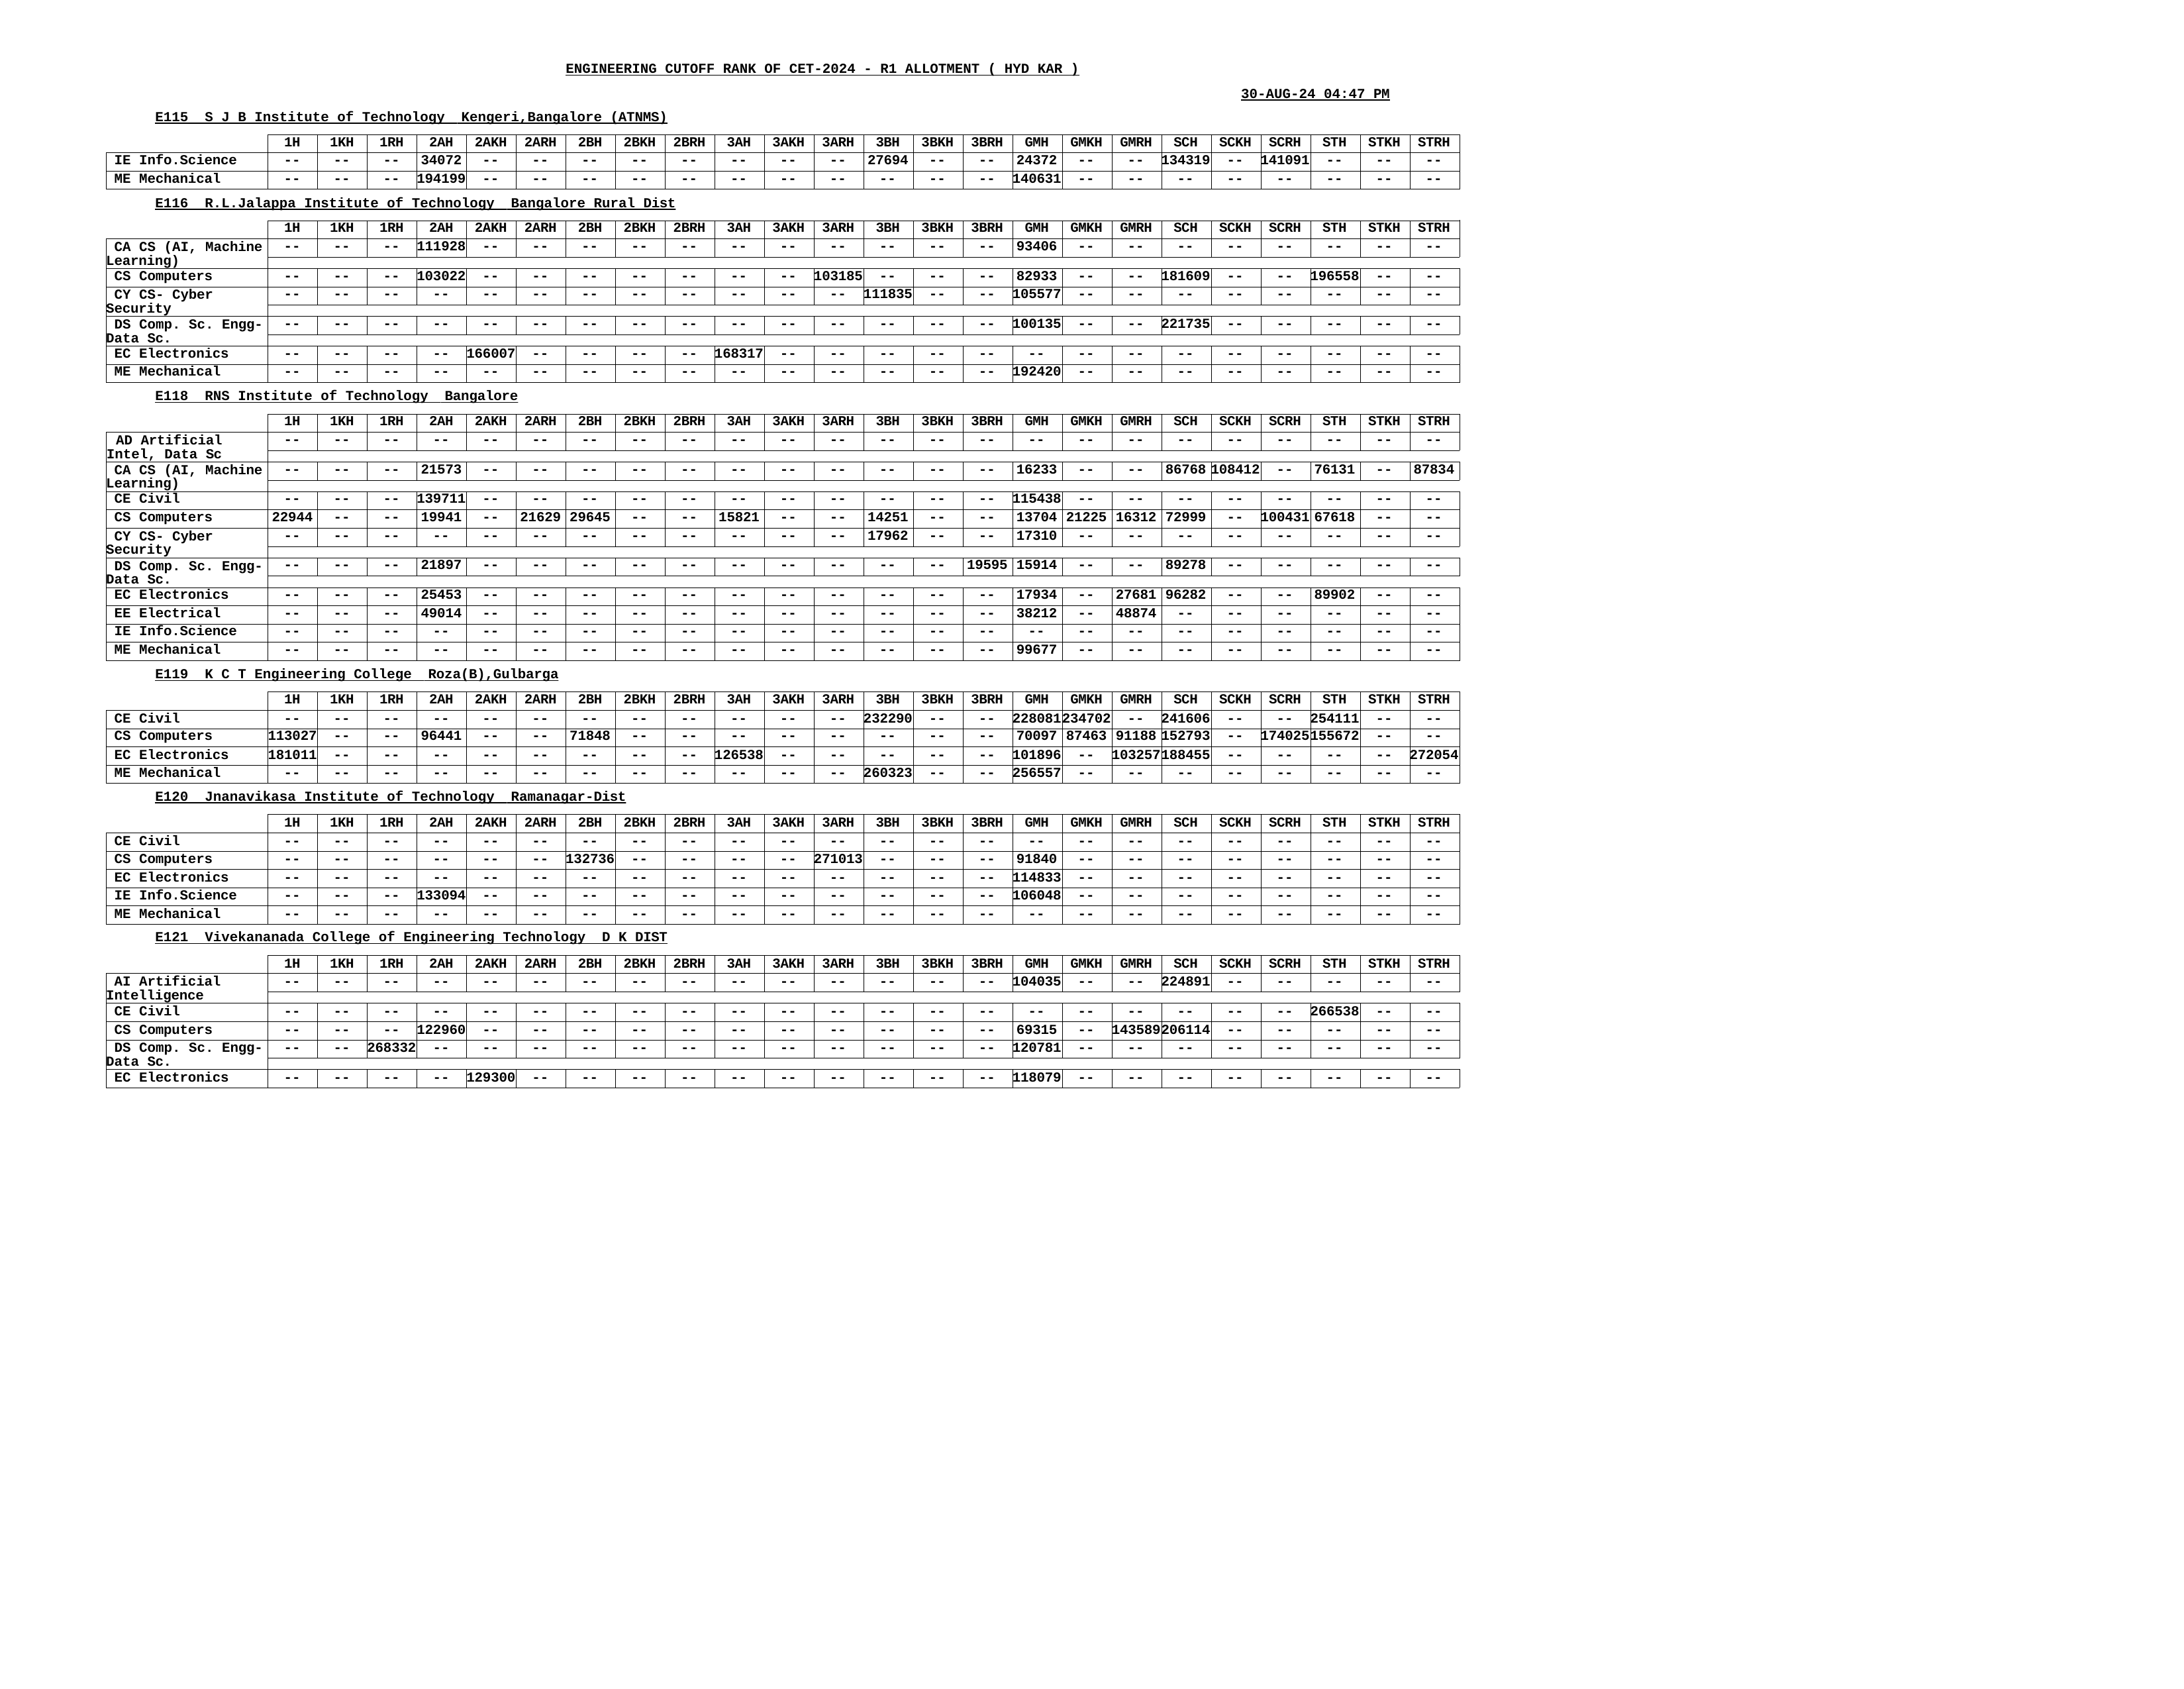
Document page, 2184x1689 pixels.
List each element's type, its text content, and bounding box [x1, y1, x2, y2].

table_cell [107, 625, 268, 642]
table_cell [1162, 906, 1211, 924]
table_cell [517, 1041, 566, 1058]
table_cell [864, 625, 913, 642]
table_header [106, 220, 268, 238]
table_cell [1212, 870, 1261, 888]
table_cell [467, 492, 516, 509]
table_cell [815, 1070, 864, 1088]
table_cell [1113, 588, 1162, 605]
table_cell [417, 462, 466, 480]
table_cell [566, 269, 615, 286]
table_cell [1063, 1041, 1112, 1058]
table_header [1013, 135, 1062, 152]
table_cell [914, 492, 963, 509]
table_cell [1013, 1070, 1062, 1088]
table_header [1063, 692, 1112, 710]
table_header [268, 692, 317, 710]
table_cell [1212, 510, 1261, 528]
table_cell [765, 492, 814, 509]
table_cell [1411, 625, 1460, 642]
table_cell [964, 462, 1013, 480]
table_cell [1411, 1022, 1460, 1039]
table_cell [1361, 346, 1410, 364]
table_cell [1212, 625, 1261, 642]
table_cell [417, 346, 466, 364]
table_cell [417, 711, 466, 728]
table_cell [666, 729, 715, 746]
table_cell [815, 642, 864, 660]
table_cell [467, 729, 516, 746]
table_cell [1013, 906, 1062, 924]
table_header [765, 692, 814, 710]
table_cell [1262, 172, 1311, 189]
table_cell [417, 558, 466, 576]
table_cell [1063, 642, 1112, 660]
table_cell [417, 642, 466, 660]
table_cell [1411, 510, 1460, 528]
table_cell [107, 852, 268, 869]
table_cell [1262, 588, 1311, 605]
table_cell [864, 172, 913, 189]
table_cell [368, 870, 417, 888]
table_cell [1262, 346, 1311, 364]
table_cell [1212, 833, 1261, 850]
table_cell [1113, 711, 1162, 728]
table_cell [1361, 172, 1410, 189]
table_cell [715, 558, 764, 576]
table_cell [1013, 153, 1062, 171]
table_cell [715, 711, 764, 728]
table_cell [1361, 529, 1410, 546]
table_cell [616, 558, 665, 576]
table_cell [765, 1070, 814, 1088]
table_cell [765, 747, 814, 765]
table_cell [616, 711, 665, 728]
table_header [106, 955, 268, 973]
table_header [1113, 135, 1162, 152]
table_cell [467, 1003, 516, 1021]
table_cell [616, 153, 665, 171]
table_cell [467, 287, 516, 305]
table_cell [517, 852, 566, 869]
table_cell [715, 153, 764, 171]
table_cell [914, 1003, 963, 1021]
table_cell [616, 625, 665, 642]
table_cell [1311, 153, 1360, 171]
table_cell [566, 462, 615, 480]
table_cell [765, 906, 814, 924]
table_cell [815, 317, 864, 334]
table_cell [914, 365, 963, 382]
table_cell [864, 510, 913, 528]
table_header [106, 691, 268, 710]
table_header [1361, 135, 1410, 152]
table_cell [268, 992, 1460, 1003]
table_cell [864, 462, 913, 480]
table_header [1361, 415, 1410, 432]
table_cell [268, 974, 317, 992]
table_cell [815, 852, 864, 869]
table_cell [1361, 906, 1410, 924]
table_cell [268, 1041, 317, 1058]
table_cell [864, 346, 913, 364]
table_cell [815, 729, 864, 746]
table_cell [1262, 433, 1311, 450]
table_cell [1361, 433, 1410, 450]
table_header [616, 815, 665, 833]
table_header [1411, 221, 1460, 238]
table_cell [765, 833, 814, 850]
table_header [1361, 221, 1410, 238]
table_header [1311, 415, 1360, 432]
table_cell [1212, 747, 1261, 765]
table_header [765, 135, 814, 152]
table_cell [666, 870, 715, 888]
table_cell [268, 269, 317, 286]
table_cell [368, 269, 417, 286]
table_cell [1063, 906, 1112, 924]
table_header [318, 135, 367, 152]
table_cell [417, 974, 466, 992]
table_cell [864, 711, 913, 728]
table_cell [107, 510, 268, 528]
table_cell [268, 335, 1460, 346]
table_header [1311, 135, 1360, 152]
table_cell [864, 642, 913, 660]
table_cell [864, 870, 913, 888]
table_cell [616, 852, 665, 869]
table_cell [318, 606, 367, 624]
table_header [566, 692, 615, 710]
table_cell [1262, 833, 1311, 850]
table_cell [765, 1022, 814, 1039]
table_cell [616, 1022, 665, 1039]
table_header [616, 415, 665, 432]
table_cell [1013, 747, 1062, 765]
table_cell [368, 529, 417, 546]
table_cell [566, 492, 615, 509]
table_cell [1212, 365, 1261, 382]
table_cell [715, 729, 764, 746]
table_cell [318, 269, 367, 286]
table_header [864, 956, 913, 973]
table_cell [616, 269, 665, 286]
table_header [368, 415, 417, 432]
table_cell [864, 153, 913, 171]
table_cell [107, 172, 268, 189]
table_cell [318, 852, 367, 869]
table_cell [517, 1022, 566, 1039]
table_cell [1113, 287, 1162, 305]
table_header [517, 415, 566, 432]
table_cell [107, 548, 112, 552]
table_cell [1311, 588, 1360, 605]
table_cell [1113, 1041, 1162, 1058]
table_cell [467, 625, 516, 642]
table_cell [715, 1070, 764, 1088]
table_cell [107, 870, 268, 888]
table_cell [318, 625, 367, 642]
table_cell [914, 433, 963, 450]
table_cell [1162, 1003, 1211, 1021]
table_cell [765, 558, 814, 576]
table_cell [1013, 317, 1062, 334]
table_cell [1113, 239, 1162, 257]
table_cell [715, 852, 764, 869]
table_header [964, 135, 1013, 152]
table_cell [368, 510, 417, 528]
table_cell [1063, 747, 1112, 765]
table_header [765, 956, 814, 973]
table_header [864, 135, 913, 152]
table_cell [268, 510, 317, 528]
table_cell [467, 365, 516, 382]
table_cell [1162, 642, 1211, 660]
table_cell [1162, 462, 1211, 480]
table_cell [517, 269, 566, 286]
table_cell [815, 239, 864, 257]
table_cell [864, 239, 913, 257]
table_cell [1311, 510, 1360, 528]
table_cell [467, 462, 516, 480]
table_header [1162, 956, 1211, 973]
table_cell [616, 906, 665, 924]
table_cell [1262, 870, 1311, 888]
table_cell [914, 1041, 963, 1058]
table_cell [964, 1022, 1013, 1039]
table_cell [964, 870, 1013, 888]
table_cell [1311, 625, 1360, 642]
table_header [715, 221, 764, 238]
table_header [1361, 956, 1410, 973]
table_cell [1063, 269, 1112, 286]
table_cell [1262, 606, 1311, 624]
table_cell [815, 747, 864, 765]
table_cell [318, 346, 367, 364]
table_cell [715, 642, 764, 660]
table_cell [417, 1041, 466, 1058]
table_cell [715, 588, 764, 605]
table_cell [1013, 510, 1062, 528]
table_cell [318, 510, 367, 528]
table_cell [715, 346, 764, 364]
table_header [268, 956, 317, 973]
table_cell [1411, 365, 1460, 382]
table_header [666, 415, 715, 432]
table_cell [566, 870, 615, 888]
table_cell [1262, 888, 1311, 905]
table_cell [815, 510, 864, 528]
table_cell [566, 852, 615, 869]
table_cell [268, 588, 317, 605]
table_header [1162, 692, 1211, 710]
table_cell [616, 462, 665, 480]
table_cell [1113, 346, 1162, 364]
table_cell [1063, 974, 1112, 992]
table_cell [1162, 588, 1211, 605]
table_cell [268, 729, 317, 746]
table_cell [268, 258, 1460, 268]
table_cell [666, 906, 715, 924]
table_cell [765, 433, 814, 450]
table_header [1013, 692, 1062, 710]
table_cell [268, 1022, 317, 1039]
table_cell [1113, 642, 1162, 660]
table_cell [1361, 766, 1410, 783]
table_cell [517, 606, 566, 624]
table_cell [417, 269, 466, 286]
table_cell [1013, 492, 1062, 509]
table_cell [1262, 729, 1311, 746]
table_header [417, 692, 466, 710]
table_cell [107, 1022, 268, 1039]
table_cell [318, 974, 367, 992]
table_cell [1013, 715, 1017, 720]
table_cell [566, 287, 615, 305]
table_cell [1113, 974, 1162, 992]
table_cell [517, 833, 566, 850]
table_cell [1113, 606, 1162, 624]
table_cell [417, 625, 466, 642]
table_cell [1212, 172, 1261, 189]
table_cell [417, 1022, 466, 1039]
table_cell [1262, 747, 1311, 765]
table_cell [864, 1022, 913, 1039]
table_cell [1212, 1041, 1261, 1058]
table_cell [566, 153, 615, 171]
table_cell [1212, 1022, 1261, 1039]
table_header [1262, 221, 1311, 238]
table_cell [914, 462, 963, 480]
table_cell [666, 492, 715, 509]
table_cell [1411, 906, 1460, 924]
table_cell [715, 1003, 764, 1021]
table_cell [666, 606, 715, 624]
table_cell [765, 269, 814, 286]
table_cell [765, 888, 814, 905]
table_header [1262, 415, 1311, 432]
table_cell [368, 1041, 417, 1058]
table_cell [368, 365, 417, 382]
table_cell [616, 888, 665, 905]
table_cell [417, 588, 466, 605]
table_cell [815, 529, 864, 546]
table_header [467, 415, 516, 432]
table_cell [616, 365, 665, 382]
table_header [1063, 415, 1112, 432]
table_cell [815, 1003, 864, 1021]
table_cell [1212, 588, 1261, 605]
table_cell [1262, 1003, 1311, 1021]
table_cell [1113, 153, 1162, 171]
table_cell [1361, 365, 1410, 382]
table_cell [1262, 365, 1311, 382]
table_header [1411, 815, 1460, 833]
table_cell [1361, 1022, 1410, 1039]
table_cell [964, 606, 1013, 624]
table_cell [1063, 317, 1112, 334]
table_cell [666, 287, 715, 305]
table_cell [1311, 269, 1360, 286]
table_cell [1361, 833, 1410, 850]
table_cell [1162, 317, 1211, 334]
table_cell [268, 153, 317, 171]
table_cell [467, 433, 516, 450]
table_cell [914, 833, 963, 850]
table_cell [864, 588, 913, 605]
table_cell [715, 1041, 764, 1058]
text E118 RNS Institute of Technology Bangalore [155, 389, 1861, 405]
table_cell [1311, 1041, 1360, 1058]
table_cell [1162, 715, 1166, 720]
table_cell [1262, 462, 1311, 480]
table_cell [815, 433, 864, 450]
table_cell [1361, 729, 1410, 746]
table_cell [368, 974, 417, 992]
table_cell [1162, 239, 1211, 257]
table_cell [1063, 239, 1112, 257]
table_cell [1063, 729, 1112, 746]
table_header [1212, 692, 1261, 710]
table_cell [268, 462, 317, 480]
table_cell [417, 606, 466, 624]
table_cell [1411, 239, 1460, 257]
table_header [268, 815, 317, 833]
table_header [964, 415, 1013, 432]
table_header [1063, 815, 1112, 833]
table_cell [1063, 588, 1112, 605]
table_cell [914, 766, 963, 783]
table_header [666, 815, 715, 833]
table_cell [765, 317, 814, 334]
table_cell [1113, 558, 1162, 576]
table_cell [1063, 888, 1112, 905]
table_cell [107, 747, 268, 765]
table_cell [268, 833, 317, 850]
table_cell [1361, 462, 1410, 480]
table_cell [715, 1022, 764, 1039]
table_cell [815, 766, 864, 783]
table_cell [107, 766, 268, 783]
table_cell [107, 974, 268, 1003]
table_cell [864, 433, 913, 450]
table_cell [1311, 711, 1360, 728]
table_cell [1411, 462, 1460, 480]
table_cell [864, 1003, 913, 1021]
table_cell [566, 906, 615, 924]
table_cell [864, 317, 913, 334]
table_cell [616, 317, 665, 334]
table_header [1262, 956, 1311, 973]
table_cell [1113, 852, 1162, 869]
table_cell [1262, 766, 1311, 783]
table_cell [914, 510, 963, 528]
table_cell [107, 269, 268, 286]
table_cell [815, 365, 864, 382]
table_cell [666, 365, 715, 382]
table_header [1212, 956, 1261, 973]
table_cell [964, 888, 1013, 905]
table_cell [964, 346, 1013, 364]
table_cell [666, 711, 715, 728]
text E121 Vivekananada College of Engineering Technology D K DIST [155, 930, 1861, 946]
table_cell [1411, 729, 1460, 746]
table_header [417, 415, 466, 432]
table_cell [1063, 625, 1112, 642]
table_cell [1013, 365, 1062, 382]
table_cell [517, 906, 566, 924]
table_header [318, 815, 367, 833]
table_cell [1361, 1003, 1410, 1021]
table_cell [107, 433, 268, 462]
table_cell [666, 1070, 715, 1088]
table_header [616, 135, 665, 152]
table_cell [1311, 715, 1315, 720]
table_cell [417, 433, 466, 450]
text E116 R.L.Jalappa Institute of Technology Bangalore Rural Dist [155, 196, 1861, 211]
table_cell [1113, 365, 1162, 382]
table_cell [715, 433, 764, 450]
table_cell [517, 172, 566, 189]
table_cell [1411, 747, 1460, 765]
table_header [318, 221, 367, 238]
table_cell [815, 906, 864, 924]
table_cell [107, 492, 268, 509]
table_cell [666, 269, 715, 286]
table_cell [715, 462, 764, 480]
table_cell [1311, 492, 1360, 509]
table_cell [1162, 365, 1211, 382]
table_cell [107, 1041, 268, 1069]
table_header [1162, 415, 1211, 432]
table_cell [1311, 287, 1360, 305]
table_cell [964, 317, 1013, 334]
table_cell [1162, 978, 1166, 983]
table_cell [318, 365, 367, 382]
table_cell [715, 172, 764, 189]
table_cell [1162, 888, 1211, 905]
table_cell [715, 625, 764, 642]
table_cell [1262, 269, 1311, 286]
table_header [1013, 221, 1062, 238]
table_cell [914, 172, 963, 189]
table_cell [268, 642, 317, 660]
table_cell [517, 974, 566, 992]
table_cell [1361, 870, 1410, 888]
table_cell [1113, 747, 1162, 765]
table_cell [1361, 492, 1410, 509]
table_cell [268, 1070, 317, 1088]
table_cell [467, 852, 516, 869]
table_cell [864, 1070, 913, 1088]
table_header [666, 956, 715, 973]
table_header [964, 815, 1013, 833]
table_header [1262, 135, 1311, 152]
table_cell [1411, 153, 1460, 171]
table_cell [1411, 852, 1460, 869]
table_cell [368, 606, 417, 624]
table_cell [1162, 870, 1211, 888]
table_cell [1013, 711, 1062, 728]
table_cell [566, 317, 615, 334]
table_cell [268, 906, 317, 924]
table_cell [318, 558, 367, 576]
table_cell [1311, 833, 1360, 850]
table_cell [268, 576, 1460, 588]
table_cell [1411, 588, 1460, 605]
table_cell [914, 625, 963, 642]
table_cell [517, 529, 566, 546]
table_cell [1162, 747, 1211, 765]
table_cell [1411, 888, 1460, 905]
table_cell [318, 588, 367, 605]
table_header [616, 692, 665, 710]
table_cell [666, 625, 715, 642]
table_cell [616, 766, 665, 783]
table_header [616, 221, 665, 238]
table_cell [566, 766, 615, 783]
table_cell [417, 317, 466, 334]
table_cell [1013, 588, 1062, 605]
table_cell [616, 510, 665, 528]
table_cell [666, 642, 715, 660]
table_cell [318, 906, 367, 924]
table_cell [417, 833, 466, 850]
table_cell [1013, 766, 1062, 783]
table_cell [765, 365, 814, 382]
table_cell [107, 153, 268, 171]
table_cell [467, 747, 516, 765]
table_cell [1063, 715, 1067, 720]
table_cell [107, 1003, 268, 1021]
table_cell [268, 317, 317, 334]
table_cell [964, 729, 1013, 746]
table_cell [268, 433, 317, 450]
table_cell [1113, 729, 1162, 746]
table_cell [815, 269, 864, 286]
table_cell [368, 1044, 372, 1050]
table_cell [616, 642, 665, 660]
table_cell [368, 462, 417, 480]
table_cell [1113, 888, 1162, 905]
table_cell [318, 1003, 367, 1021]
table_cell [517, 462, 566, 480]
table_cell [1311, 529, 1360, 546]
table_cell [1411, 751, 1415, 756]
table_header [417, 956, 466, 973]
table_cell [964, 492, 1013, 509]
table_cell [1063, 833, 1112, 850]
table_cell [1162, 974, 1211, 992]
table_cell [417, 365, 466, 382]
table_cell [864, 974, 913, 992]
text E119 K C T Engineering College Roza(B),Gulbarga [155, 667, 1861, 683]
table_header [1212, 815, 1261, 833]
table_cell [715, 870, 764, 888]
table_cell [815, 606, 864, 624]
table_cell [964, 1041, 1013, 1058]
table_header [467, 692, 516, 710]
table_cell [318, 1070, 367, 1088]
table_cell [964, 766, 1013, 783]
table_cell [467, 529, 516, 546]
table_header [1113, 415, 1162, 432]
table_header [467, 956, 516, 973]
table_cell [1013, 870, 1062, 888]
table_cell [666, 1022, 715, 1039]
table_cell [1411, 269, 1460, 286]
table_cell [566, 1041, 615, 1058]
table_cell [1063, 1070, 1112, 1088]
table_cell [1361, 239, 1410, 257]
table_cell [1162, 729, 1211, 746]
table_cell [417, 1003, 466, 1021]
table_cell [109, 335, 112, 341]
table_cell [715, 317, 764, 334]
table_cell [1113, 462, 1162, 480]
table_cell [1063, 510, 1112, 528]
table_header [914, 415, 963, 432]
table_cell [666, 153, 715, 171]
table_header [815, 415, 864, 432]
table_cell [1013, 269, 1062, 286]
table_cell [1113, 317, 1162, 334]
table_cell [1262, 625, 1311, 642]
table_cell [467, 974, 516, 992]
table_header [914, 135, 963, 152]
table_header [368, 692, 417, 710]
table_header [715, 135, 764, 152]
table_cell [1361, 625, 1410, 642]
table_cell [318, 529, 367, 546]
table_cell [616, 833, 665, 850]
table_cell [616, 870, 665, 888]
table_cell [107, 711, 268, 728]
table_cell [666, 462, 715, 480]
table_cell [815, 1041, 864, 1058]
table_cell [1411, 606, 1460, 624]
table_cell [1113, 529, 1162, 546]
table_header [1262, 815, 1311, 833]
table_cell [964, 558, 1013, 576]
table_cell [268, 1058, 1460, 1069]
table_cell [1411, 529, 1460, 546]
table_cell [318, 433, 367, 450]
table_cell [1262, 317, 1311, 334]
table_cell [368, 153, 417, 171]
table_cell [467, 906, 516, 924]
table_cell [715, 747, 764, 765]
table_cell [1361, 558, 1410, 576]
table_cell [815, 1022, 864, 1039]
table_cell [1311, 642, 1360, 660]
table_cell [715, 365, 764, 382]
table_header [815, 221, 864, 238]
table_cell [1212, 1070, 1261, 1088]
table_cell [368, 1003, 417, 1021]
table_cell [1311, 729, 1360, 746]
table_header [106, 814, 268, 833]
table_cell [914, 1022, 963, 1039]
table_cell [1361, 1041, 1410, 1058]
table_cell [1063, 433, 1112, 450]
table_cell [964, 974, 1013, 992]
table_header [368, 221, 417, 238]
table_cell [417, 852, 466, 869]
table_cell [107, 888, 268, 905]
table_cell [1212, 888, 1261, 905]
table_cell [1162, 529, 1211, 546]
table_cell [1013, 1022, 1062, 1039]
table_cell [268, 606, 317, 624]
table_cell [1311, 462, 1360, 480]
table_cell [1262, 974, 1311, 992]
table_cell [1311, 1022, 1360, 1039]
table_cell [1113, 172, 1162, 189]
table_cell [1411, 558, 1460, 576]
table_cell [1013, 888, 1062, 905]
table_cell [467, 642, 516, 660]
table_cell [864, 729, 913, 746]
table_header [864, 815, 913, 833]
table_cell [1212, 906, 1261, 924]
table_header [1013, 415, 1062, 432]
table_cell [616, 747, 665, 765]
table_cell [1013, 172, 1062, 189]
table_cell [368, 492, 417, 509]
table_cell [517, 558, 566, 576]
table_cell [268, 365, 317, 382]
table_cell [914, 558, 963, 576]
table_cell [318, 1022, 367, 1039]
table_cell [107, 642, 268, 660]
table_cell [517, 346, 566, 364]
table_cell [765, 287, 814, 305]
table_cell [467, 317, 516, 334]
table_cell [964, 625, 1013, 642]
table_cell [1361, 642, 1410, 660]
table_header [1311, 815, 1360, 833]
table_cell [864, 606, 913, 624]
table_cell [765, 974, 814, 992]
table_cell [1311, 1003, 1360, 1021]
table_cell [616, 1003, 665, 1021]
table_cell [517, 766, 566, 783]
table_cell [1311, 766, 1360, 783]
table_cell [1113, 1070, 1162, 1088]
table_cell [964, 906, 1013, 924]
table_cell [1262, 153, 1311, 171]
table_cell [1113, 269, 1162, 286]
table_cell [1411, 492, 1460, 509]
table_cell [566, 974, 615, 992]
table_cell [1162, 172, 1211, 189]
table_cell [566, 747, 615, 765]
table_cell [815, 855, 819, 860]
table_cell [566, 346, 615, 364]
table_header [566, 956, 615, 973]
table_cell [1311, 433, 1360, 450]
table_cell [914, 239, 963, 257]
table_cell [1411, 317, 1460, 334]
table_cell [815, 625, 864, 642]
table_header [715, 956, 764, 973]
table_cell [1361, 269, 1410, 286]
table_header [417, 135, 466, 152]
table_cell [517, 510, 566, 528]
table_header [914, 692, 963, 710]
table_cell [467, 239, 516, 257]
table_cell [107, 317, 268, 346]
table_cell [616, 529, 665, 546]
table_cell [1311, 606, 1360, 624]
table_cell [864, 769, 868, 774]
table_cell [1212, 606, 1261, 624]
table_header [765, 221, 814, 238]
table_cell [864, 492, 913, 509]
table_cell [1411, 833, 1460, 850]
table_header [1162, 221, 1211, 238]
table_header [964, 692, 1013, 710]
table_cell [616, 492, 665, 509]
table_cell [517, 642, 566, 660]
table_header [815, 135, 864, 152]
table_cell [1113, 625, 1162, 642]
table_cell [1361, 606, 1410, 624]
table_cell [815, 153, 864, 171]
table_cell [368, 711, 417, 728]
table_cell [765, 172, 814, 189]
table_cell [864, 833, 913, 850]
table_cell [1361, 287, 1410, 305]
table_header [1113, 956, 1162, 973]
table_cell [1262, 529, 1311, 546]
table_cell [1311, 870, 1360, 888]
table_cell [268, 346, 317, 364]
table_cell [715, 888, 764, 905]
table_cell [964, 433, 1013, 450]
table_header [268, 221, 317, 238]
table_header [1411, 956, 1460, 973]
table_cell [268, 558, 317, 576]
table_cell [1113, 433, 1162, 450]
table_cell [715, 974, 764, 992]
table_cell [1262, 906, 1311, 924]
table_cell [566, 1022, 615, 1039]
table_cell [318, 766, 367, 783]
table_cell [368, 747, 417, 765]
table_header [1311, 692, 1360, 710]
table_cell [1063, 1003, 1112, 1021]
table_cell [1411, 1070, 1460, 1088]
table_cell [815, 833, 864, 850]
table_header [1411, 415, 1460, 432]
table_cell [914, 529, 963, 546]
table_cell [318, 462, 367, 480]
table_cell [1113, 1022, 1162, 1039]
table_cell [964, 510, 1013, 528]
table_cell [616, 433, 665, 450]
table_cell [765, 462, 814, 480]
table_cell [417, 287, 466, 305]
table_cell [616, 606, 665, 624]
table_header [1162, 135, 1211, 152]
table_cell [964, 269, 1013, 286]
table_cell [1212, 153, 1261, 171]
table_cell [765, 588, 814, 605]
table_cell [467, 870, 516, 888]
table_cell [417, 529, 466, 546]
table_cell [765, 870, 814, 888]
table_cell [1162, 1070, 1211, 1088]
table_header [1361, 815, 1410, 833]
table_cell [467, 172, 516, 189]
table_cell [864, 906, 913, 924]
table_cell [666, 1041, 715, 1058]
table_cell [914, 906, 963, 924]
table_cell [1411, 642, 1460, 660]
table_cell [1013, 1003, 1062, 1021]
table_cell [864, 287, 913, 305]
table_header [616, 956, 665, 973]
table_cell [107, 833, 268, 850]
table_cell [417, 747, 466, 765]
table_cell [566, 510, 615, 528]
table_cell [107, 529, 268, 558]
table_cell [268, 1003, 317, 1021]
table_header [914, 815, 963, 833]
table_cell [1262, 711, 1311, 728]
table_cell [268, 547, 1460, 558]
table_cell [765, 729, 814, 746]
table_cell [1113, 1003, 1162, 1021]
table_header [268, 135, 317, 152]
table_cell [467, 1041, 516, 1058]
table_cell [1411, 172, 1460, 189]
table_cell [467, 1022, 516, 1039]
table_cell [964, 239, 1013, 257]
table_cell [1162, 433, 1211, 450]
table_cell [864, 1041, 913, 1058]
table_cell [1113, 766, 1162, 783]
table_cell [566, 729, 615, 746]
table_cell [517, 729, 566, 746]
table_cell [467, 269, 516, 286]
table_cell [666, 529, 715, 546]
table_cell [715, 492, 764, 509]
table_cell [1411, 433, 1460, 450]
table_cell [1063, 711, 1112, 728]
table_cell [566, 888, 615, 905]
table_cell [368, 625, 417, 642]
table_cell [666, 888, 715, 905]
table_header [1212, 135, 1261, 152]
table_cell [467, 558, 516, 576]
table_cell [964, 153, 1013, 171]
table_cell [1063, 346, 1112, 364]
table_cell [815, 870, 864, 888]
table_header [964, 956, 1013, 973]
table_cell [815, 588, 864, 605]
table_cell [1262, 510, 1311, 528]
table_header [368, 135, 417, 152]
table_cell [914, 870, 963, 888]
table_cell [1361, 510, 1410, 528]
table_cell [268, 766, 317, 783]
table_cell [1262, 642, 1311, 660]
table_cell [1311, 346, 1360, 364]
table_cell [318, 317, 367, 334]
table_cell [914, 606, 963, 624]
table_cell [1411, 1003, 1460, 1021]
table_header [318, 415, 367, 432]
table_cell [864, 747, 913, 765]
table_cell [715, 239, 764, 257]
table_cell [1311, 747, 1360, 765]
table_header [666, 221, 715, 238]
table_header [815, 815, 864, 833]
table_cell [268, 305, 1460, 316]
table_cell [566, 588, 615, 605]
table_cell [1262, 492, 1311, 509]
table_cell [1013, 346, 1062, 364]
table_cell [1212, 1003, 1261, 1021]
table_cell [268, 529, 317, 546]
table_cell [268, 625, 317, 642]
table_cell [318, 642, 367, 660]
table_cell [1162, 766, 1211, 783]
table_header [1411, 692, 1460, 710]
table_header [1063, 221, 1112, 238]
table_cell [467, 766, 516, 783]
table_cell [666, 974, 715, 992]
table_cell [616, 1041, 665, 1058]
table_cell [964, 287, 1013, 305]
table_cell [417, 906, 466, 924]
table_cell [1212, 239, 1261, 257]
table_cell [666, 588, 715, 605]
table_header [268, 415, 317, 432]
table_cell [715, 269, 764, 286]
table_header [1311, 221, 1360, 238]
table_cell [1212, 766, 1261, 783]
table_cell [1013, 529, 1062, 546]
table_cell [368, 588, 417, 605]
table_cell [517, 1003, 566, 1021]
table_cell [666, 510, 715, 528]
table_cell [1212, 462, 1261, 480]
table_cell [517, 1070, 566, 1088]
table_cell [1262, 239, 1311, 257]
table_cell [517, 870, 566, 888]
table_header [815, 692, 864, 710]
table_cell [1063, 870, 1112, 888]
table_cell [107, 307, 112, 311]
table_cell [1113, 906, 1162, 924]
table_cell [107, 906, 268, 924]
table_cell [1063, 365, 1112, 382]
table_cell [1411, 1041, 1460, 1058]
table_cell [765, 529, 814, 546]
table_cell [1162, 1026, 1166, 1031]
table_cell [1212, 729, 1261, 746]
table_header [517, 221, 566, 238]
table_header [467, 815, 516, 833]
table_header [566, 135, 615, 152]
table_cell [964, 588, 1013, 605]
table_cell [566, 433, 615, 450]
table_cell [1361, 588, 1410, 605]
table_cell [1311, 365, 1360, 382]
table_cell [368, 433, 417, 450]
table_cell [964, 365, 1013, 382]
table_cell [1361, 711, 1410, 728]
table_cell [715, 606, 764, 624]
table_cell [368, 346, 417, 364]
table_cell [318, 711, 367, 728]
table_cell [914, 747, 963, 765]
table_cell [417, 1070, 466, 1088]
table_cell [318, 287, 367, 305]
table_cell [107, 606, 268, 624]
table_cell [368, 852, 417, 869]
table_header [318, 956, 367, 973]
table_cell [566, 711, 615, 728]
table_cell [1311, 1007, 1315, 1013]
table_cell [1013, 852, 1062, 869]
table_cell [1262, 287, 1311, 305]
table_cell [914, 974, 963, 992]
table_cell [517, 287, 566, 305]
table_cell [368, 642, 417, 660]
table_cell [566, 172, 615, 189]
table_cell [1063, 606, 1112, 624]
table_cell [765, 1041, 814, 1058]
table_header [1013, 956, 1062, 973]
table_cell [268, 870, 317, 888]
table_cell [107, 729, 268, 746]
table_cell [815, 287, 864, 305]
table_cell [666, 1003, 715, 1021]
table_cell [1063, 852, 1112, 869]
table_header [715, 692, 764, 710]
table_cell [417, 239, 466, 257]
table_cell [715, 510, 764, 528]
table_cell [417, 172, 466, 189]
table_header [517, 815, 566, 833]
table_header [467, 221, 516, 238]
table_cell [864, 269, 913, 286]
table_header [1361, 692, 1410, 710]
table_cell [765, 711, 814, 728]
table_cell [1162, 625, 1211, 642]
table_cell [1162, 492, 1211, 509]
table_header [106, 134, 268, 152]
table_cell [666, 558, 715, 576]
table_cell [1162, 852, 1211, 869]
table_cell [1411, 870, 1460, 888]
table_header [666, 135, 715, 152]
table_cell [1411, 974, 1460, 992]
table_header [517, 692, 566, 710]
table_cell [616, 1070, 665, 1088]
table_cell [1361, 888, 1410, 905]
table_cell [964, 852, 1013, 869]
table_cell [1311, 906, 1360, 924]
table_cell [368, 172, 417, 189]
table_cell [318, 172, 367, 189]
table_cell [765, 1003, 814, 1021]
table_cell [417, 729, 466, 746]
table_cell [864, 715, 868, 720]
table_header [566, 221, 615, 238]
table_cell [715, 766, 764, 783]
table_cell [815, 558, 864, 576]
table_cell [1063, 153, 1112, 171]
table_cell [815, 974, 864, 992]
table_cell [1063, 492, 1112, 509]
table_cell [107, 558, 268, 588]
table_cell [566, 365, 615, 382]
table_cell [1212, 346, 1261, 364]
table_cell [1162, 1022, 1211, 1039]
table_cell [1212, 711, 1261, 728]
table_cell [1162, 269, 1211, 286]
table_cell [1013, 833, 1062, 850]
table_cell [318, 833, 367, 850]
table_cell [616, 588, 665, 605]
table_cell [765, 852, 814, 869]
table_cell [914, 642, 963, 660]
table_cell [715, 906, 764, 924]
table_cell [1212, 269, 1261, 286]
text E120 Jnanavikasa Institute of Technology Ramanagar-Dist [155, 790, 1861, 805]
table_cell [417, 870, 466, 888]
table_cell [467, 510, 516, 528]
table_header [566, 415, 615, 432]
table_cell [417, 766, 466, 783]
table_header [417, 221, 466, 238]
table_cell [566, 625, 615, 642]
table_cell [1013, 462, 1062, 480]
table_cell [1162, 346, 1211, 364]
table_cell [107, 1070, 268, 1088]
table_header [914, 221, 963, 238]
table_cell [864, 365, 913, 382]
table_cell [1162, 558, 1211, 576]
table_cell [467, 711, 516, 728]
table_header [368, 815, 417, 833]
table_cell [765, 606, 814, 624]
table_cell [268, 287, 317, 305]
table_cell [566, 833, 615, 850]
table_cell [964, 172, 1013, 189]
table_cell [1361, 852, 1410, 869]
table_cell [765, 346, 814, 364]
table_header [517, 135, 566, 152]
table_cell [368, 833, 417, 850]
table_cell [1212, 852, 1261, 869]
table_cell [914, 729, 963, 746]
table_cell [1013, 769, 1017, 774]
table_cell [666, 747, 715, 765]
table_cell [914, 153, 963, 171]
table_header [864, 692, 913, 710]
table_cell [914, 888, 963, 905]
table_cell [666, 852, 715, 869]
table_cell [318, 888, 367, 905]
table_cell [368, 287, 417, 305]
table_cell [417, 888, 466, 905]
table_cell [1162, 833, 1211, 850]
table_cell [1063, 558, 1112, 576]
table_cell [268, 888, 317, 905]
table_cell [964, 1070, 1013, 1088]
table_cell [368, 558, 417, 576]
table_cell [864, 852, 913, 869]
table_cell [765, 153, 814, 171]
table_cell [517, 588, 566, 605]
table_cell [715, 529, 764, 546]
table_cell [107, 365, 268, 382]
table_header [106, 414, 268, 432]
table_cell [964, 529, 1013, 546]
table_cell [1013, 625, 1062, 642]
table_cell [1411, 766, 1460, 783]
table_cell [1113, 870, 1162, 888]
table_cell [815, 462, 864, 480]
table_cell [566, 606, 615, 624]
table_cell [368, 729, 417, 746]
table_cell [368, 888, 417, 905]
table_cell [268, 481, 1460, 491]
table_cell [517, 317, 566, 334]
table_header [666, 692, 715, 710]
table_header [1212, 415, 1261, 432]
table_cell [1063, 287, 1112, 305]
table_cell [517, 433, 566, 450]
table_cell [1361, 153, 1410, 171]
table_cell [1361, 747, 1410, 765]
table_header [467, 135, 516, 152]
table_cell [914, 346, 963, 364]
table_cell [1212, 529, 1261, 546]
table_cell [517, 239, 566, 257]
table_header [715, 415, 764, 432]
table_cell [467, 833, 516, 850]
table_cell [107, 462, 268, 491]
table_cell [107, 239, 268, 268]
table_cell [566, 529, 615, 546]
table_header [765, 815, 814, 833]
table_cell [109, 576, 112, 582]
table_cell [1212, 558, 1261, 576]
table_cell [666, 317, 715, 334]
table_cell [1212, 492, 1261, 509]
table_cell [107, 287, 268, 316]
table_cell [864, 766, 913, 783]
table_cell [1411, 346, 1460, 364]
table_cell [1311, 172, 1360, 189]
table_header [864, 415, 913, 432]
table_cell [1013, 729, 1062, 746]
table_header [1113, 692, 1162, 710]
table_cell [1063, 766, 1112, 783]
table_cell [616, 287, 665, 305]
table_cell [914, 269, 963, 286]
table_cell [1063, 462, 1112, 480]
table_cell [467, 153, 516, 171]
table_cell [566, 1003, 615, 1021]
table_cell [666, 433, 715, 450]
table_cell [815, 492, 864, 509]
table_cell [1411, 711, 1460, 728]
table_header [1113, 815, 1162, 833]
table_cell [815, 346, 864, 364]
text E115 S J B Institute of Technology Kengeri,Bangalore (ATNMS) [155, 110, 1861, 125]
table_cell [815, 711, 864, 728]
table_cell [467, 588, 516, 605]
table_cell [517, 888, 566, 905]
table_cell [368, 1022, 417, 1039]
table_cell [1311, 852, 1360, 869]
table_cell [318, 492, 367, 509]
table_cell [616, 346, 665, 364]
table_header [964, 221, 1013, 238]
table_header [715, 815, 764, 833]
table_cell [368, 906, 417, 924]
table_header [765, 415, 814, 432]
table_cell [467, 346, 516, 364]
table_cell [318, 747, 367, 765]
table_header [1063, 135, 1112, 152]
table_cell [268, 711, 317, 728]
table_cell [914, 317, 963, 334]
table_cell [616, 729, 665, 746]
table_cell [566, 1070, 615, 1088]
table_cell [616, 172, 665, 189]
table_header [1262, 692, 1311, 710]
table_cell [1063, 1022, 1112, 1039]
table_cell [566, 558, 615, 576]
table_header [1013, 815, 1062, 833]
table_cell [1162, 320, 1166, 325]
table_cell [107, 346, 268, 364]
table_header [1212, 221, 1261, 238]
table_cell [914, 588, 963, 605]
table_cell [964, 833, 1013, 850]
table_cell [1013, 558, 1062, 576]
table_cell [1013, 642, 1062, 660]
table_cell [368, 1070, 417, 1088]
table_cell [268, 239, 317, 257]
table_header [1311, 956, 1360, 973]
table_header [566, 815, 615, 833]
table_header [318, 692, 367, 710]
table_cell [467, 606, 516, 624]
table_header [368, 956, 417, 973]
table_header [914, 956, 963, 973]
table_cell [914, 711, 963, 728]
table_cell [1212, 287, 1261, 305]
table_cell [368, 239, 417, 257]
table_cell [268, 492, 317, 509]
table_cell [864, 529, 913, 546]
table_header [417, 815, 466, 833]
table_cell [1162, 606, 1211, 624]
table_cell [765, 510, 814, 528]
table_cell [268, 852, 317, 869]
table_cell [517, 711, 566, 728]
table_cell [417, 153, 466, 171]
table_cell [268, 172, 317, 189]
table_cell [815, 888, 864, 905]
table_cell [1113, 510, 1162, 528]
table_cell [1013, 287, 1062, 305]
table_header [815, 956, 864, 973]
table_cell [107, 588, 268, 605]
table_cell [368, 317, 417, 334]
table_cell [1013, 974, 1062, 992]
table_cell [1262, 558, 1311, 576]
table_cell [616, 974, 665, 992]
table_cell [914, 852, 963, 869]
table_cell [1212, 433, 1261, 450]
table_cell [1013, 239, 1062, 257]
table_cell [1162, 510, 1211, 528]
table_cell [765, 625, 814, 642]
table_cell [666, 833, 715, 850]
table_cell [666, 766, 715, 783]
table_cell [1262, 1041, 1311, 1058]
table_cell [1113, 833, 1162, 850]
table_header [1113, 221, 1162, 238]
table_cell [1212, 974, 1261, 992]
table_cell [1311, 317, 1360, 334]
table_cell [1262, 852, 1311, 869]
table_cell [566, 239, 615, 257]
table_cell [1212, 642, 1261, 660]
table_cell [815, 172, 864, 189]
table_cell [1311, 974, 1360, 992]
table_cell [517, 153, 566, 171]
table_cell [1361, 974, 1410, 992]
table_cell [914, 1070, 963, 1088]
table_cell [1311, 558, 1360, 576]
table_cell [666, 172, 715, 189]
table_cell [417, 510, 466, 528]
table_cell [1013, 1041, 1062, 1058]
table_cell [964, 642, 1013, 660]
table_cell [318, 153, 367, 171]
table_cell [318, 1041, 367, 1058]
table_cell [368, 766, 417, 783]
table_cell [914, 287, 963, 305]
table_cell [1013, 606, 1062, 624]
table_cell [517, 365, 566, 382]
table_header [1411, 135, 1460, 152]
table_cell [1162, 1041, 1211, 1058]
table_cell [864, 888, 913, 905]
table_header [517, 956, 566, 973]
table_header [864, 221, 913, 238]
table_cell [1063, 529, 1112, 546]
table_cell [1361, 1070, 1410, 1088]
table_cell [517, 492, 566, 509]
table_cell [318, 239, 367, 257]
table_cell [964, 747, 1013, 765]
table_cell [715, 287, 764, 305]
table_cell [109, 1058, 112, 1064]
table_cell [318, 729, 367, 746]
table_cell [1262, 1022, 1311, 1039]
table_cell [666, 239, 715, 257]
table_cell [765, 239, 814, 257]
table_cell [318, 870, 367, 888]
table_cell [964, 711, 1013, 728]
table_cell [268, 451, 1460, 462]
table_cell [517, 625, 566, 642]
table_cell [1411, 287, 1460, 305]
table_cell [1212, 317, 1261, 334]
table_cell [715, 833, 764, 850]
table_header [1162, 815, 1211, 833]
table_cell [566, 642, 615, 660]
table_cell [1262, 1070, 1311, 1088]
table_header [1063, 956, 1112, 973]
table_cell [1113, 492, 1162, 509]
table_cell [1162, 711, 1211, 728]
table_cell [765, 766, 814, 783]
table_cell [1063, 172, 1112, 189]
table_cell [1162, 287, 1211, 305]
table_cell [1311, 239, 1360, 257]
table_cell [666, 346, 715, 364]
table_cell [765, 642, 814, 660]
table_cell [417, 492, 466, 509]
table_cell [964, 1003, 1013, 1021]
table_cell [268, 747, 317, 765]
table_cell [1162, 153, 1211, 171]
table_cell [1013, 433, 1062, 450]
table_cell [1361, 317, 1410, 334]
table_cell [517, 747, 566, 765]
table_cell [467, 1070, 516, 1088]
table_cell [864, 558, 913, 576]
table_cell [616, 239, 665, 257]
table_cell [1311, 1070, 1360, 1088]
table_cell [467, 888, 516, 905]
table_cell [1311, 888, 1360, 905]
